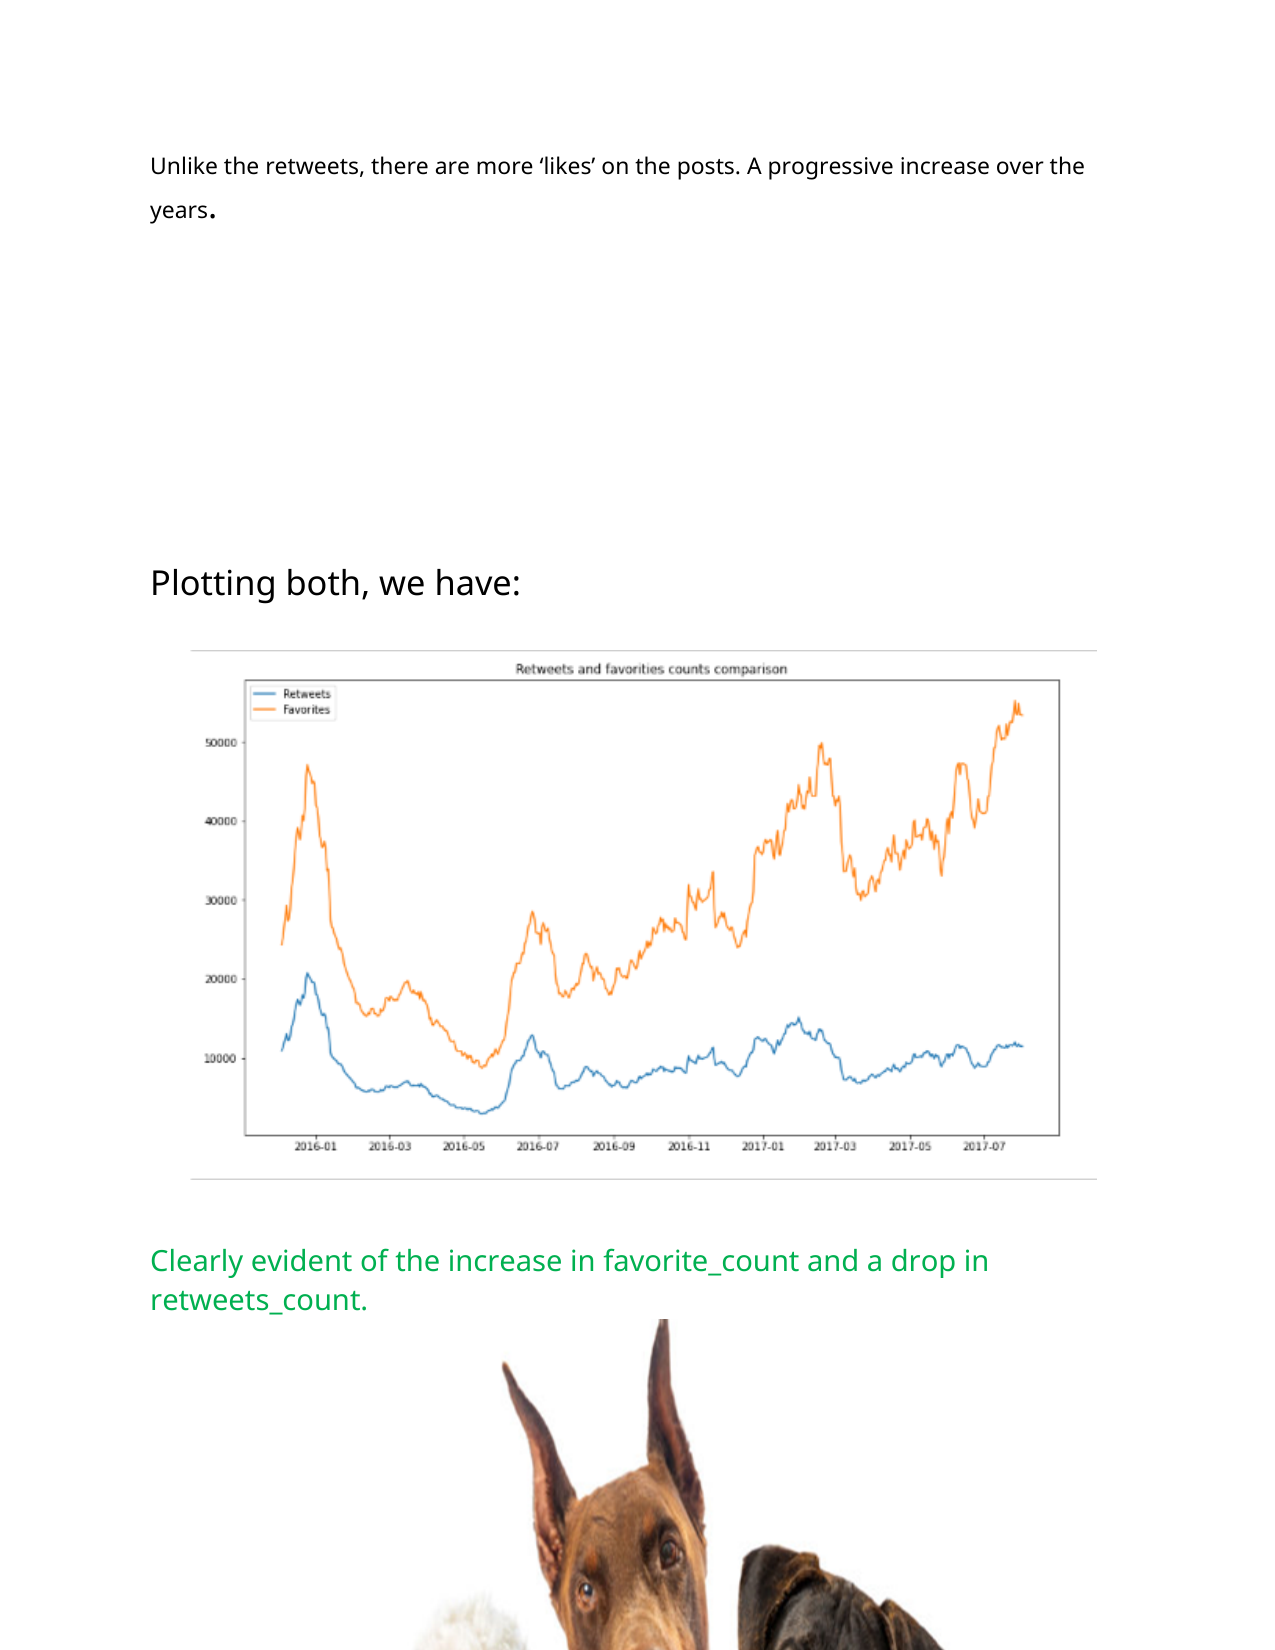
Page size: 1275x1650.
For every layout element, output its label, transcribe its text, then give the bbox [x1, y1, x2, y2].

text Unlike the retweets, there are more ‘likes’ on the posts. A progressive increase over the years. [150, 150, 1125, 228]
picture [89, 1280, 1213, 1650]
text Plotting both, we have: [150, 558, 1125, 605]
picture [175, 650, 1097, 1179]
